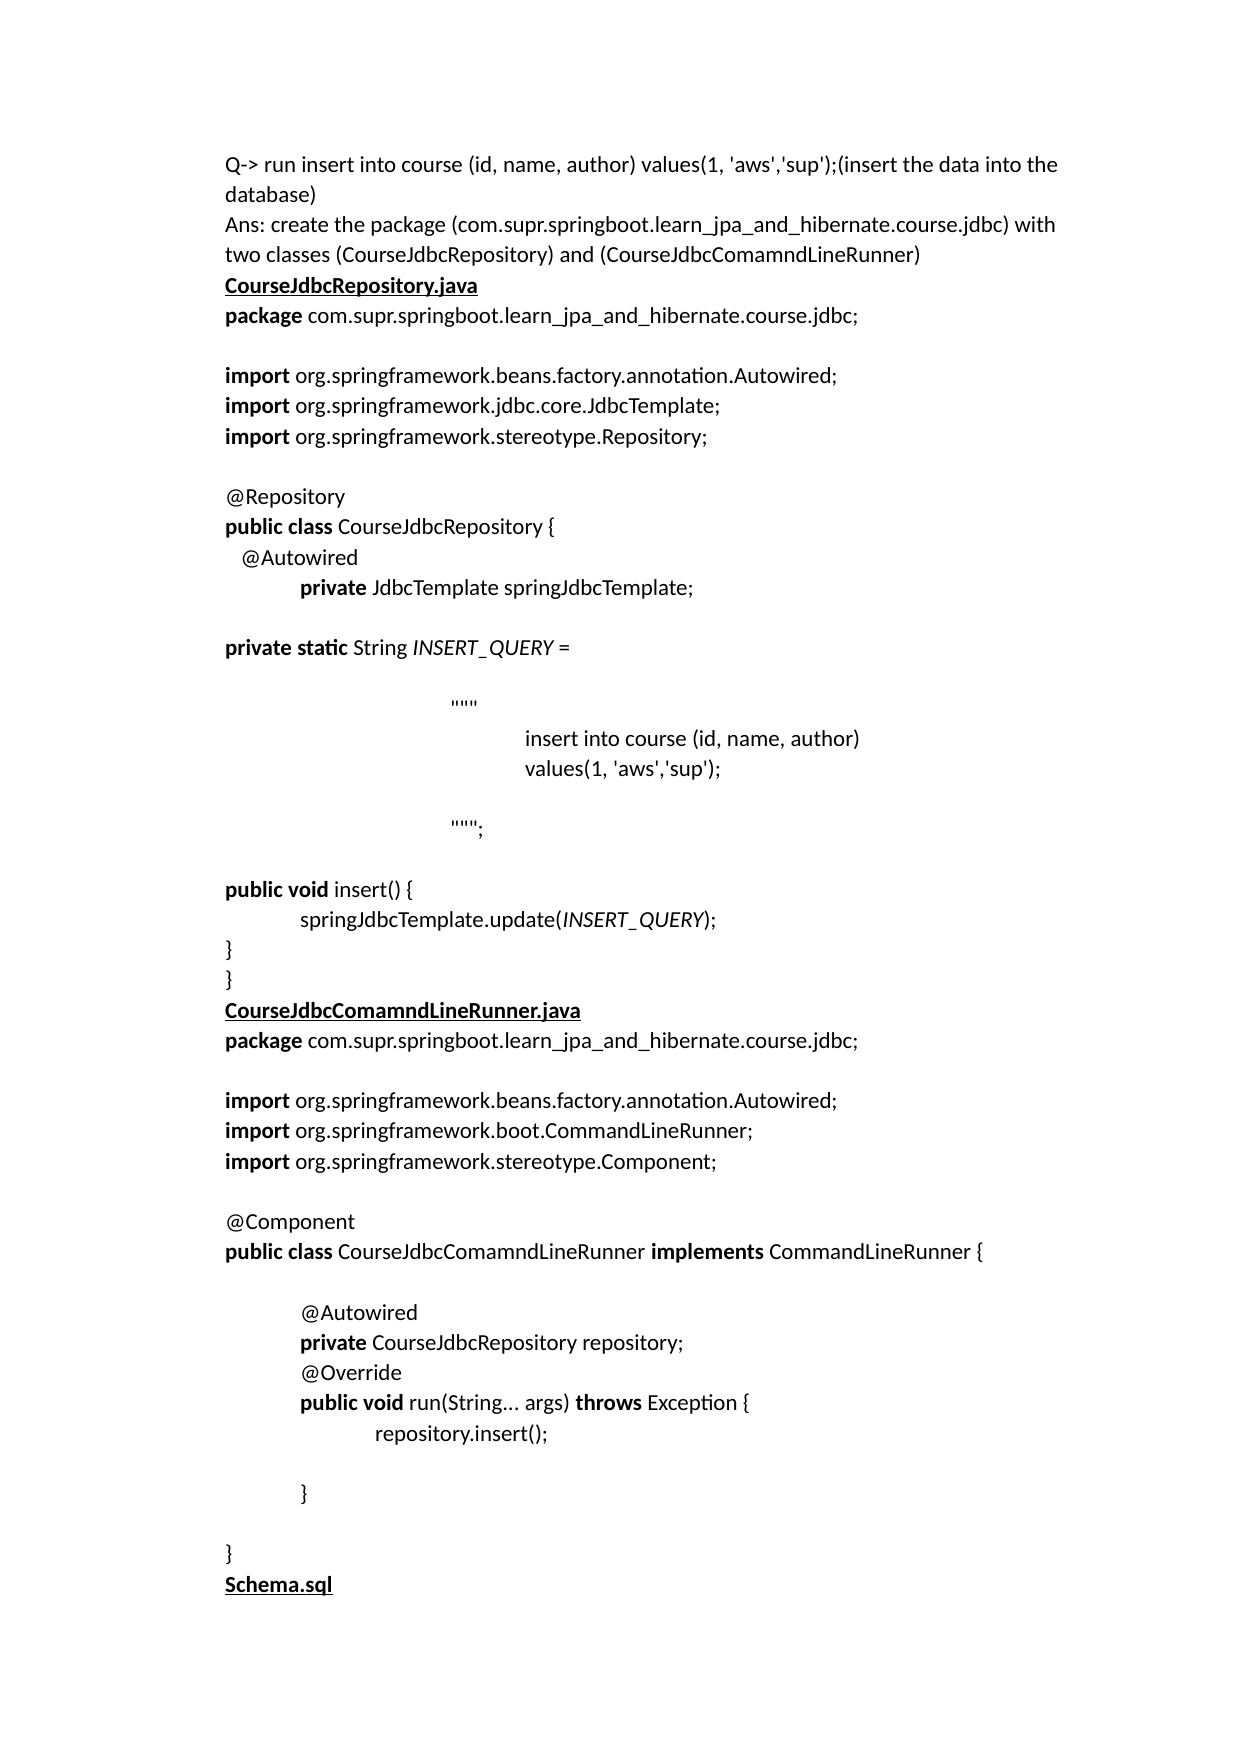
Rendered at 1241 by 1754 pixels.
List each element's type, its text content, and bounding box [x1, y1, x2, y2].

list import org.springframework.beans.factory.annotation.Autowired; [225, 361, 1090, 389]
list } [225, 1539, 1090, 1568]
list @Component [225, 1207, 1090, 1235]
list public void run(String... args) throws Exception { [225, 1388, 1090, 1417]
list } [225, 1479, 1090, 1507]
list repository.insert(); [225, 1419, 1090, 1447]
list import org.springframework.boot.CommandLineRunner; [225, 1117, 1090, 1145]
list private static String INSERT_QUERY = [225, 633, 1090, 661]
list Schema.sql [225, 1570, 1090, 1598]
list package com.supr.springboot.learn_jpa_and_hibernate.course.jdbc; [225, 1026, 1090, 1054]
list } [225, 966, 1090, 994]
list } [225, 935, 1090, 963]
list @Override [225, 1358, 1090, 1386]
list values(1, 'aws','sup'); [225, 754, 1090, 782]
list springJdbcTemplate.update(INSERT_QUERY); [225, 905, 1090, 933]
list CourseJdbcRepository.java [225, 271, 1090, 299]
list public class CourseJdbcRepository { [225, 512, 1090, 541]
list """; [225, 814, 1090, 843]
list private CourseJdbcRepository repository; [225, 1328, 1090, 1356]
list package com.supr.springboot.learn_jpa_and_hibernate.course.jdbc; [225, 301, 1090, 329]
list Q-> run insert into course (id, name, author) values(1, 'aws','sup');(insert the data into the database) [225, 150, 1090, 208]
list insert into course (id, name, author) [225, 724, 1090, 752]
list import org.springframework.jdbc.core.JdbcTemplate; [225, 392, 1090, 420]
list Ans: create the package (com.supr.springboot.learn_jpa_and_hibernate.course.jdbc) with two classes (CourseJdbcRepository) and (CourseJdbcComamndLineRunner) [225, 210, 1090, 269]
list @Autowired [225, 1298, 1090, 1326]
list public class CourseJdbcComamndLineRunner implements CommandLineRunner { [225, 1237, 1090, 1266]
list public void insert() { [225, 875, 1090, 903]
list import org.springframework.beans.factory.annotation.Autowired; [225, 1086, 1090, 1114]
list import org.springframework.stereotype.Repository; [225, 422, 1090, 450]
list import org.springframework.stereotype.Component; [225, 1147, 1090, 1175]
list @Repository [225, 482, 1090, 510]
list @Autowired [225, 543, 1090, 571]
list """ [225, 694, 1090, 722]
list private JdbcTemplate springJdbcTemplate; [225, 573, 1090, 601]
list CourseJdbcComamndLineRunner.java [225, 996, 1090, 1024]
